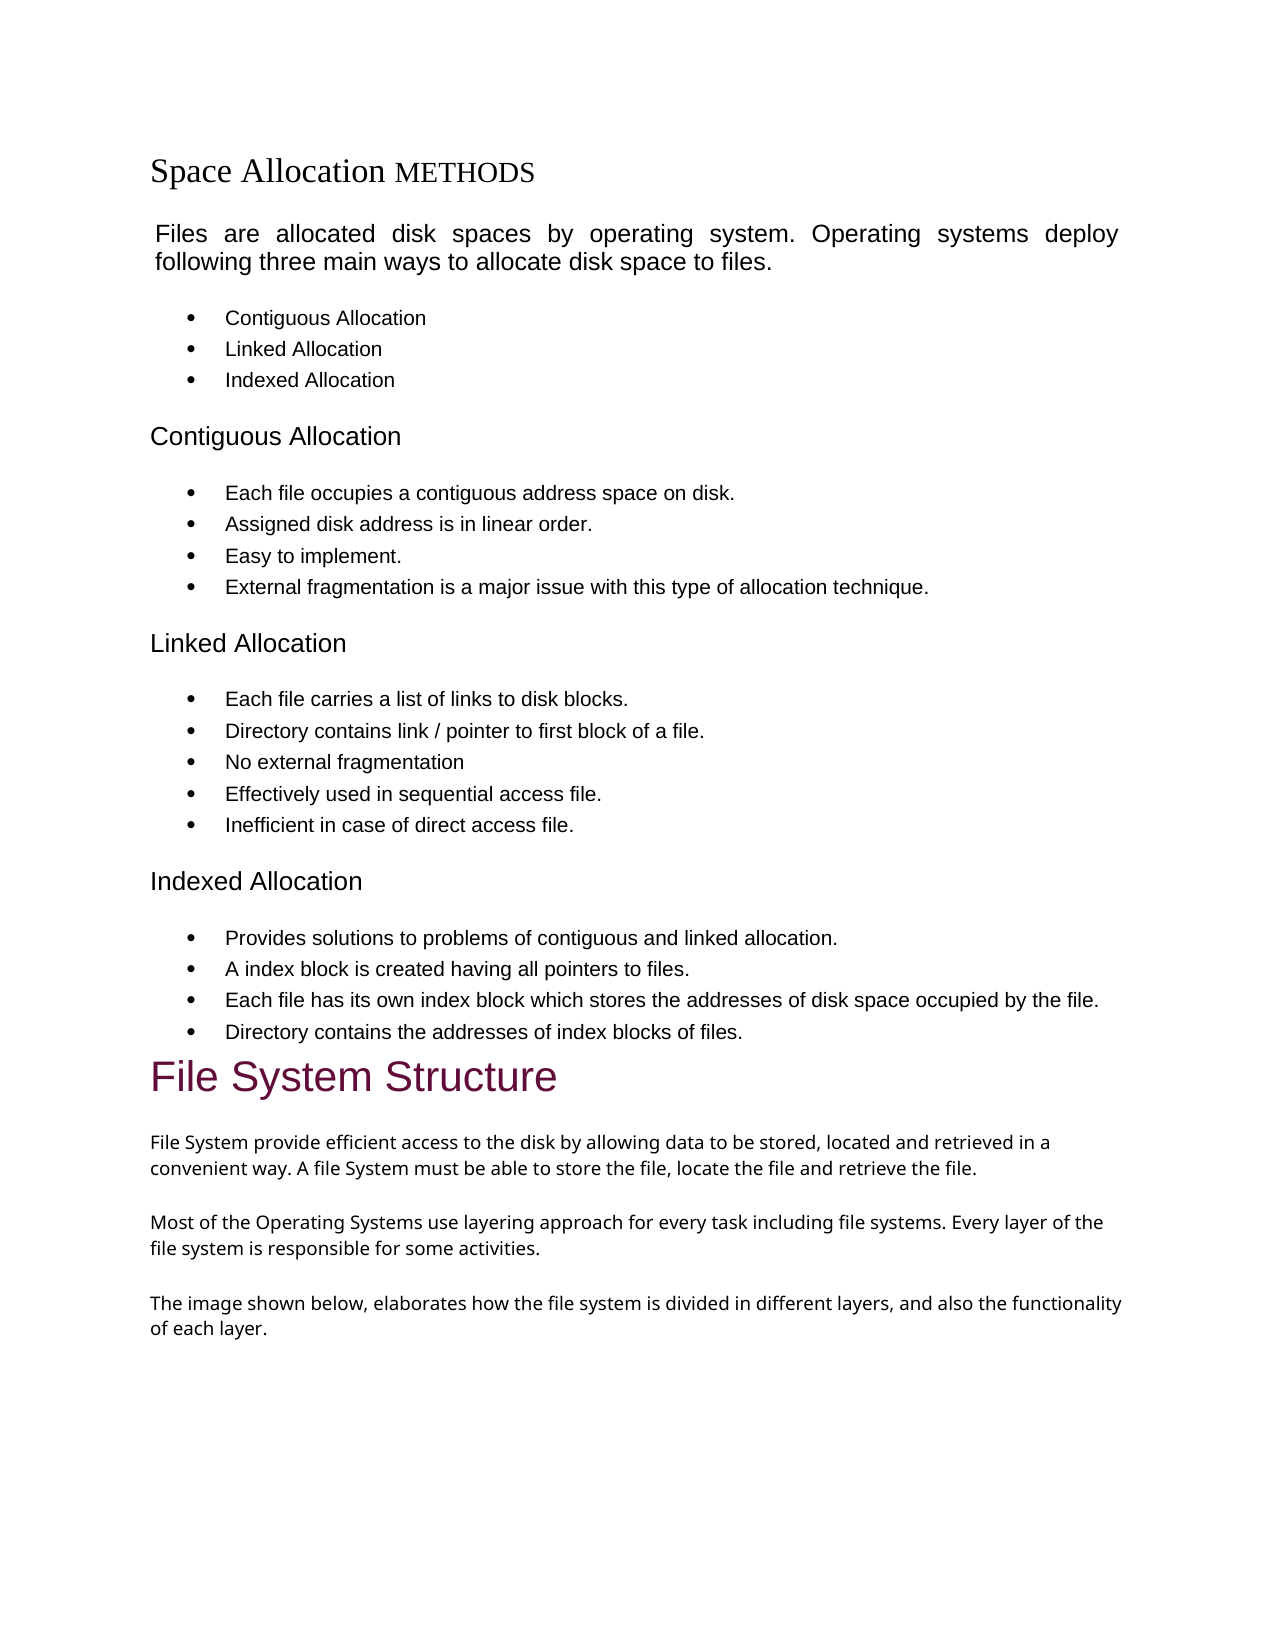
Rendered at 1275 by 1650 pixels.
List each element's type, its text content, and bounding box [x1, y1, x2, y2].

text Linked Allocation [150, 628, 1125, 658]
text Indexed Allocation [150, 866, 1125, 896]
text Most of the Operating Systems use layering approach for every task including file systems. Every layer of the file system is responsible for some activities. [150, 1209, 1125, 1261]
list Directory contains the addresses of index blocks of files. [187, 1020, 1125, 1044]
list Provides solutions to problems of contiguous and linked allocation. [187, 925, 1125, 949]
list Inefficient in case of direct access file. [187, 813, 1125, 837]
list Each file carries a list of links to disk blocks. [187, 687, 1125, 711]
list No external fragmentation [187, 750, 1125, 774]
list Indexed Allocation [187, 368, 1125, 392]
list A index block is created having all pointers to files. [187, 957, 1125, 981]
list External fragmentation is a major issue with this type of allocation technique. [187, 575, 1125, 599]
text File System provide efficient access to the disk by allowing data to be stored, located and retrieved in a convenient way. A file System must be able to store the file, locate the file and retrieve the file. [150, 1129, 1125, 1180]
text Contiguous Allocation [150, 421, 1125, 451]
list Easy to implement. [187, 543, 1125, 567]
subtitle File System Structure [150, 1051, 1125, 1100]
list Linked Allocation [187, 337, 1125, 361]
text Files are allocated disk spaces by operating system. Operating systems deploy following three main ways to allocate disk space to files. [155, 219, 1120, 276]
text Space Allocation METHODS [150, 150, 1125, 189]
text The image shown below, elaborates how the file system is divided in different layers, and also the functionality of each layer. [150, 1290, 1125, 1341]
list Assigned disk address is in linear order. [187, 512, 1125, 536]
list Contiguous Allocation [187, 305, 1125, 329]
list Effectively used in sequential access file. [187, 782, 1125, 806]
list Directory contains link / pointer to first block of a file. [187, 719, 1125, 743]
list Each file has its own index block which stores the addresses of disk space occupied by the file. [187, 988, 1125, 1012]
list Each file occupies a contiguous address space on disk. [187, 481, 1125, 504]
